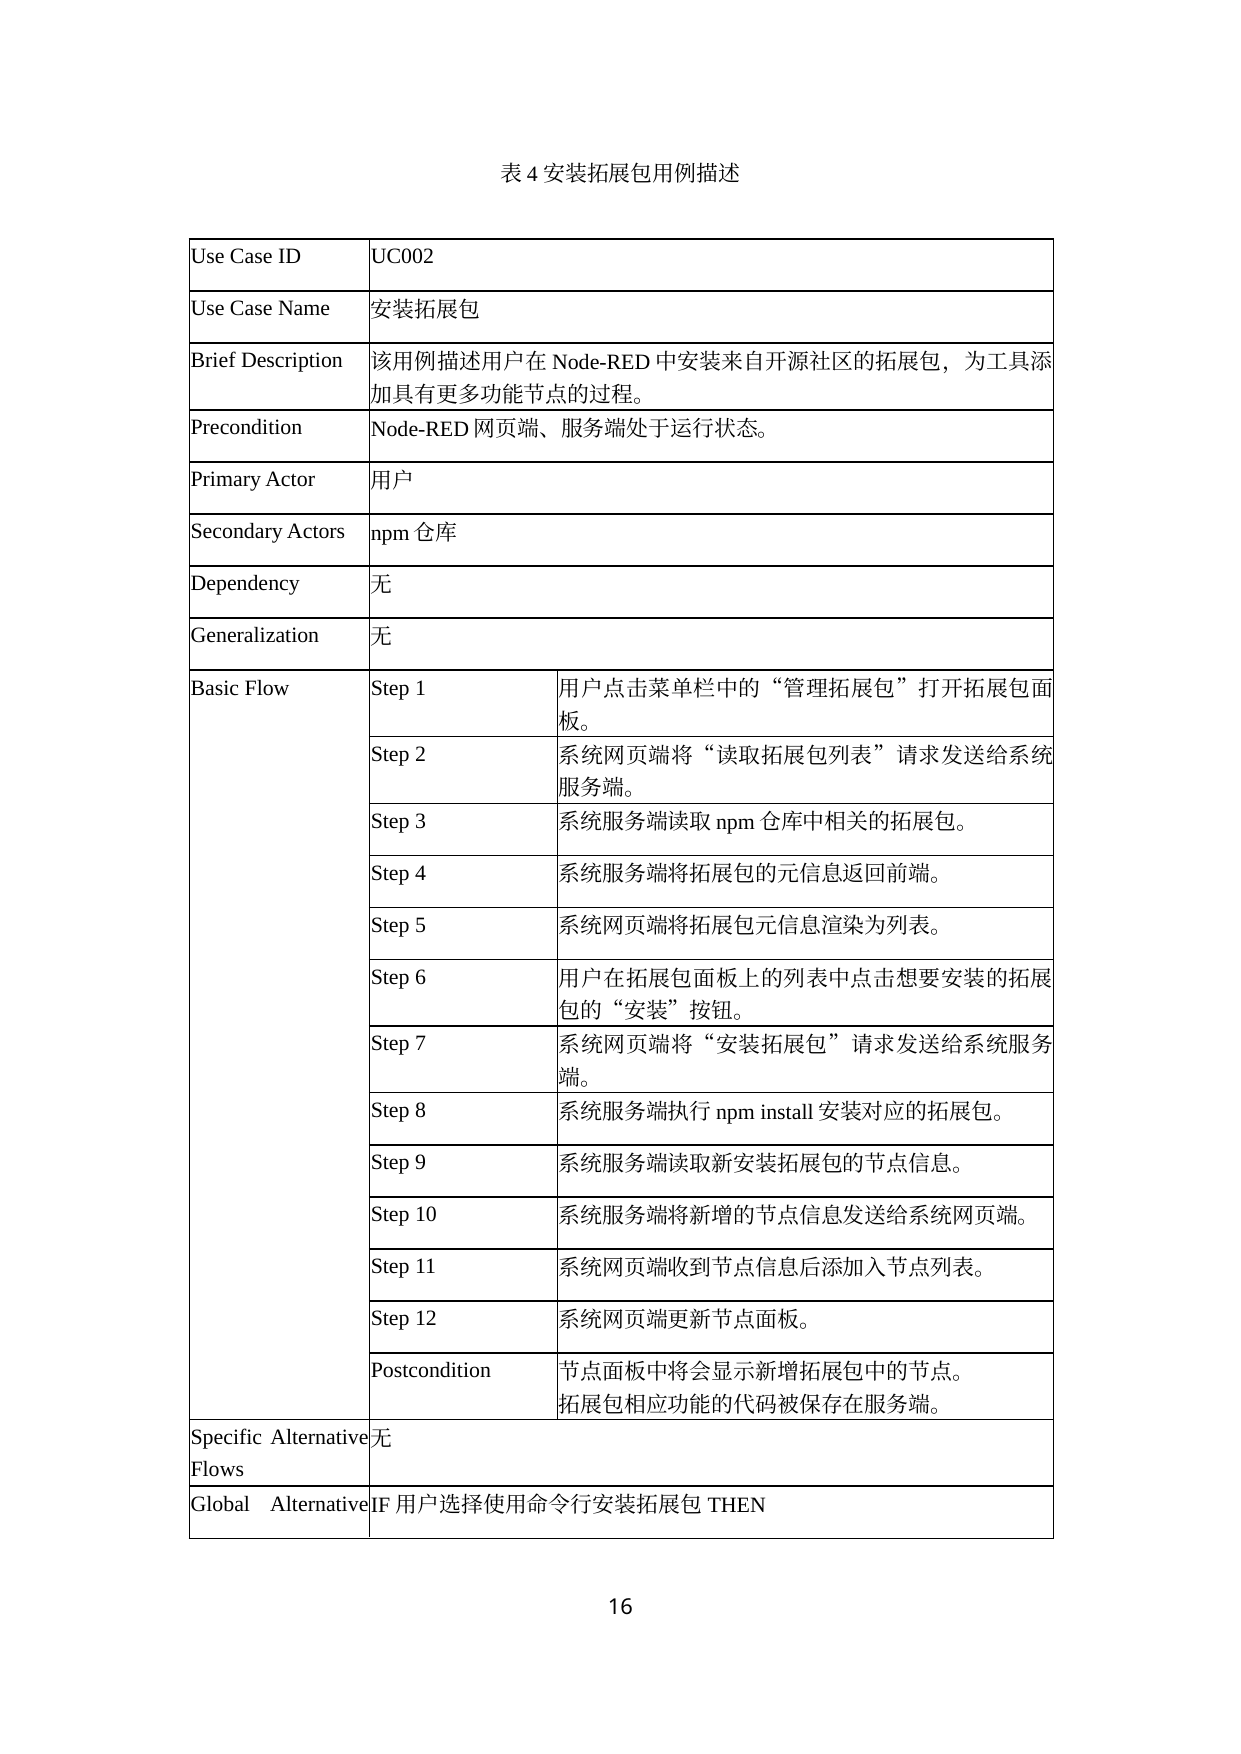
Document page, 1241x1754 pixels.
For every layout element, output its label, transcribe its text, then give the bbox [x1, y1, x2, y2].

table_cell Use Case Name [190, 292, 369, 342]
table_cell Dependency [190, 567, 369, 617]
table_cell 系统服务端将拓展包的元信息返回前端。 [558, 856, 1053, 907]
table_cell Specific Alternative Flows [190, 1420, 369, 1485]
table_cell 用户在拓展包面板上的列表中点击想要安装的拓展包的“安装”按钮。 [558, 960, 1053, 1025]
table_cell Step 5 [370, 908, 557, 959]
table_cell 系统服务端执行npm install安装对应的拓展包。 [558, 1093, 1053, 1144]
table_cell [190, 1487, 369, 1537]
table_cell 该用例描述用户在Node-RED中安装来自开源社区的拓展包，为工具添加具有更多功能节点的过程。 [370, 344, 1053, 409]
table_cell 用户点击菜单栏中的“管理拓展包”打开拓展包面板。 [558, 671, 1053, 736]
table_cell Step 12 [370, 1302, 557, 1352]
table_cell Basic Flow [190, 671, 369, 1419]
table_cell 系统服务端将新增的节点信息发送给系统网页端。 [558, 1198, 1053, 1248]
table_cell Step 8 [370, 1093, 557, 1144]
table_cell 无 [370, 1420, 1053, 1485]
text 表4 安装拓展包用例描述 [187, 156, 1053, 188]
table_cell Step 3 [370, 804, 557, 854]
table_cell Secondary Actors [190, 515, 369, 565]
table_cell Step 2 [370, 737, 557, 802]
table_cell 系统网页端收到节点信息后添加入节点列表。 [558, 1250, 1053, 1300]
table_cell 系统服务端读取npm仓库中相关的拓展包。 [558, 804, 1053, 854]
table_cell Primary Actor [190, 463, 369, 513]
table_cell 系统网页端将拓展包元信息渲染为列表。 [558, 908, 1053, 959]
table_cell 用户 [370, 463, 1053, 513]
table_cell npm仓库 [370, 515, 1053, 565]
table_cell 系统网页端将“安装拓展包”请求发送给系统服务端。 [558, 1027, 1053, 1092]
table_cell Step 1 [370, 671, 557, 736]
table_cell 无 [370, 567, 1053, 617]
table_cell IF 用户选择使用命令行安装拓展包 THEN [370, 1487, 1053, 1537]
table_cell Step 6 [370, 960, 557, 1025]
table_cell 安装拓展包 [370, 292, 1053, 342]
table_cell 系统网页端将“读取拓展包列表”请求发送给系统服务端。 [558, 737, 1053, 802]
table_cell 系统网页端更新节点面板。 [558, 1302, 1053, 1352]
table_cell 系统服务端读取新安装拓展包的节点信息。 [558, 1146, 1053, 1196]
table_cell Step 10 [370, 1198, 557, 1248]
table_header UC002 [370, 240, 1053, 290]
table_cell 无 [370, 619, 1053, 669]
table_cell Precondition [190, 411, 369, 461]
table_header Use Case ID [190, 240, 369, 290]
table_cell Brief Description [190, 344, 369, 409]
table_cell Step 11 [370, 1250, 557, 1300]
table_cell Generalization [190, 619, 369, 669]
table_cell Node-RED网页端、服务端处于运行状态。 [370, 411, 1053, 461]
table_cell Step 9 [370, 1146, 557, 1196]
table_cell 节点面板中将会显示新增拓展包中的节点。 拓展包相应功能的代码被保存在服务端。 [558, 1354, 1053, 1419]
table_cell Step 4 [370, 856, 557, 907]
table_cell Step 7 [370, 1027, 557, 1092]
table_cell Postcondition [370, 1354, 557, 1419]
